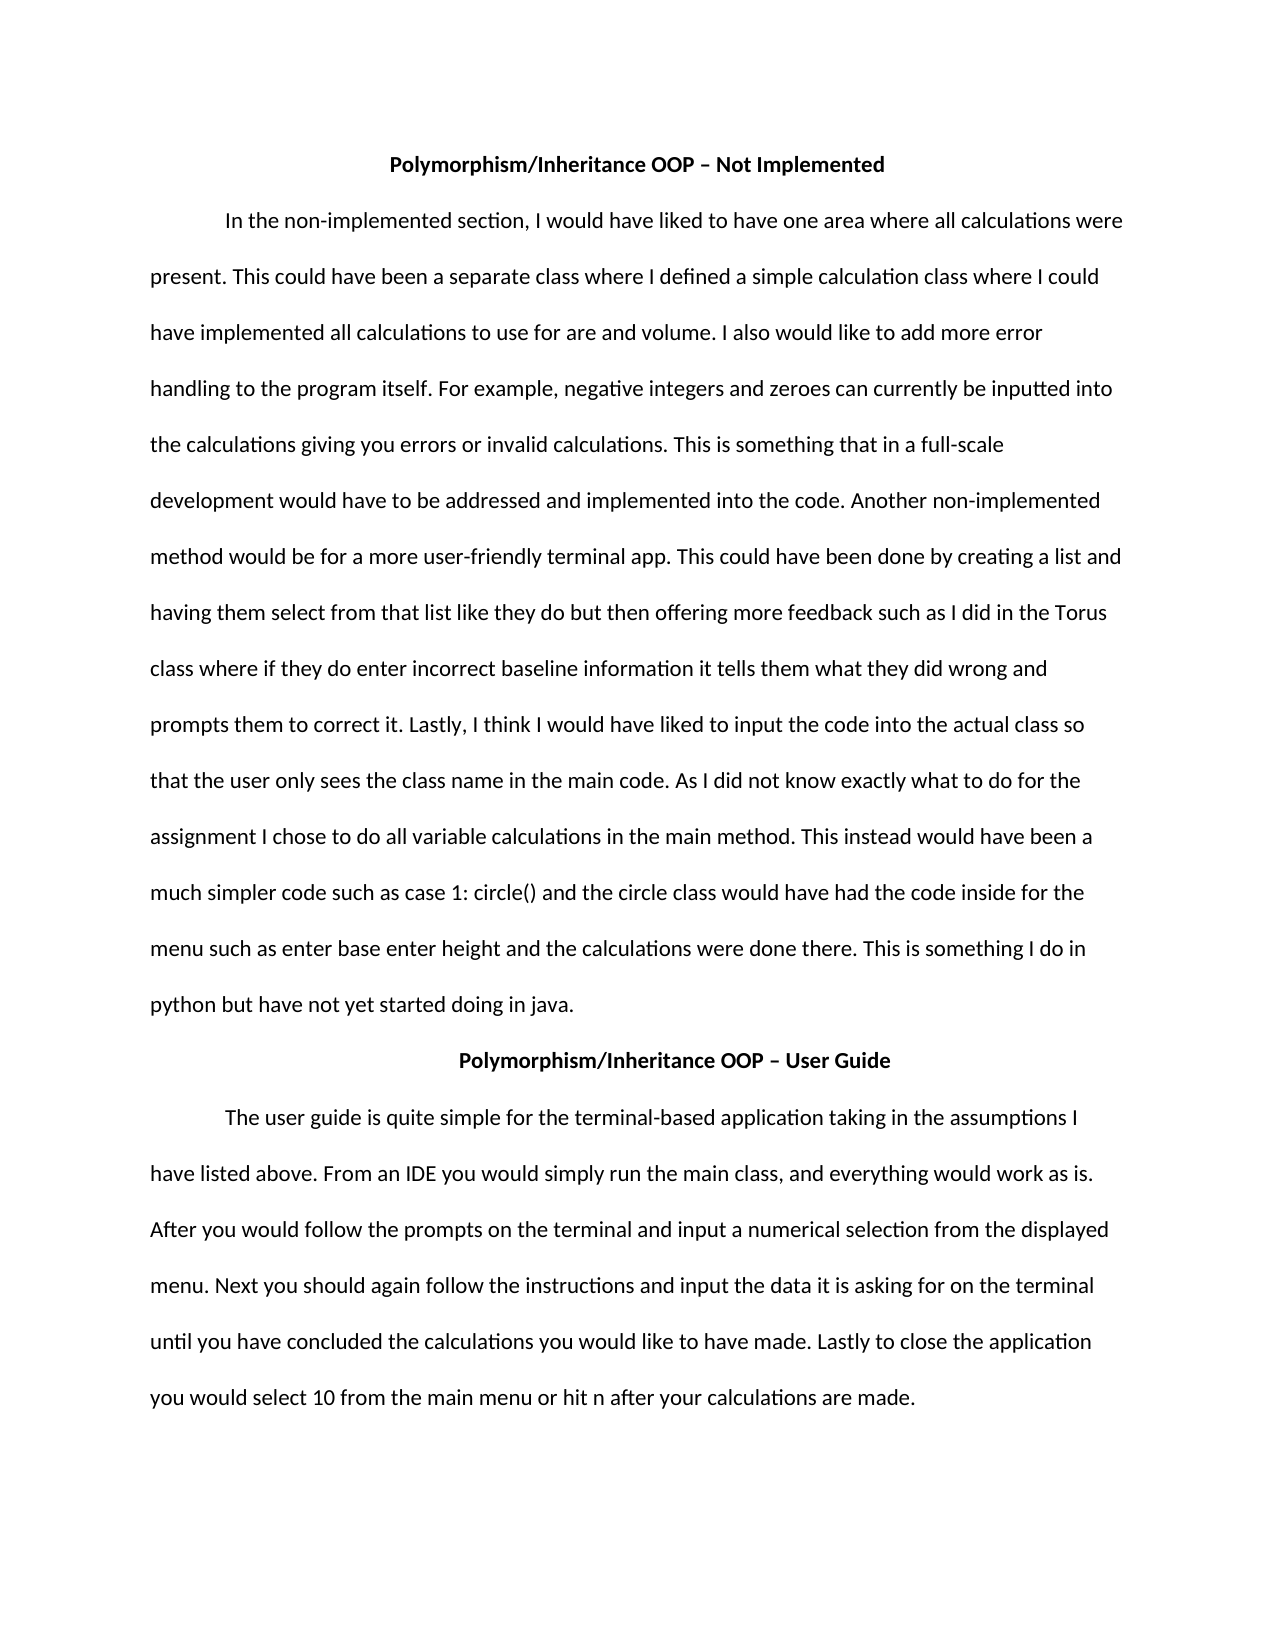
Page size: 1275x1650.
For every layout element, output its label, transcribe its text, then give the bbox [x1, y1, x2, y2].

text In the non-implemented section, I would have liked to have one area where all calculations were present. This could have been a separate class where I defined a simple calculation class where I could have implemented all calculations to use for are and volume. I also would like to add more error handling to the program itself. For example, negative integers and zeroes can currently be inputted into the calculations giving you errors or invalid calculations. This is something that in a full-scale development would have to be addressed and implemented into the code. Another non-implemented method would be for a more user-friendly terminal app. This could have been done by creating a list and having them select from that list like they do but then offering more feedback such as I did in the Torus class where if they do enter incorrect baseline information it tells them what they did wrong and prompts them to correct it. Lastly, I think I would have liked to input the code into the actual class so that the user only sees the class name in the main code. As I did not know exactly what to do for the assignment I chose to do all variable calculations in the main method. This instead would have been a much simpler code such as case 1: circle() and the circle class would have had the code inside for the menu such as enter base enter height and the calculations were done there. This is something I do in python but have not yet started doing in java. [150, 206, 1125, 1019]
text Polymorphism/Inheritance OOP – User Guide [150, 1047, 1125, 1075]
title Polymorphism/Inheritance OOP – Not Implemented [150, 150, 1125, 178]
text The user guide is quite simple for the terminal-based application taking in the assumptions I have listed above. From an IDE you would simply run the main class, and everything would work as is. After you would follow the prompts on the terminal and input a numerical selection from the displayed menu. Next you should again follow the instructions and input the data it is asking for on the terminal until you have concluded the calculations you would like to have made. Lastly to close the application you would select 10 from the main menu or hit n after your calculations are made. [150, 1103, 1125, 1411]
